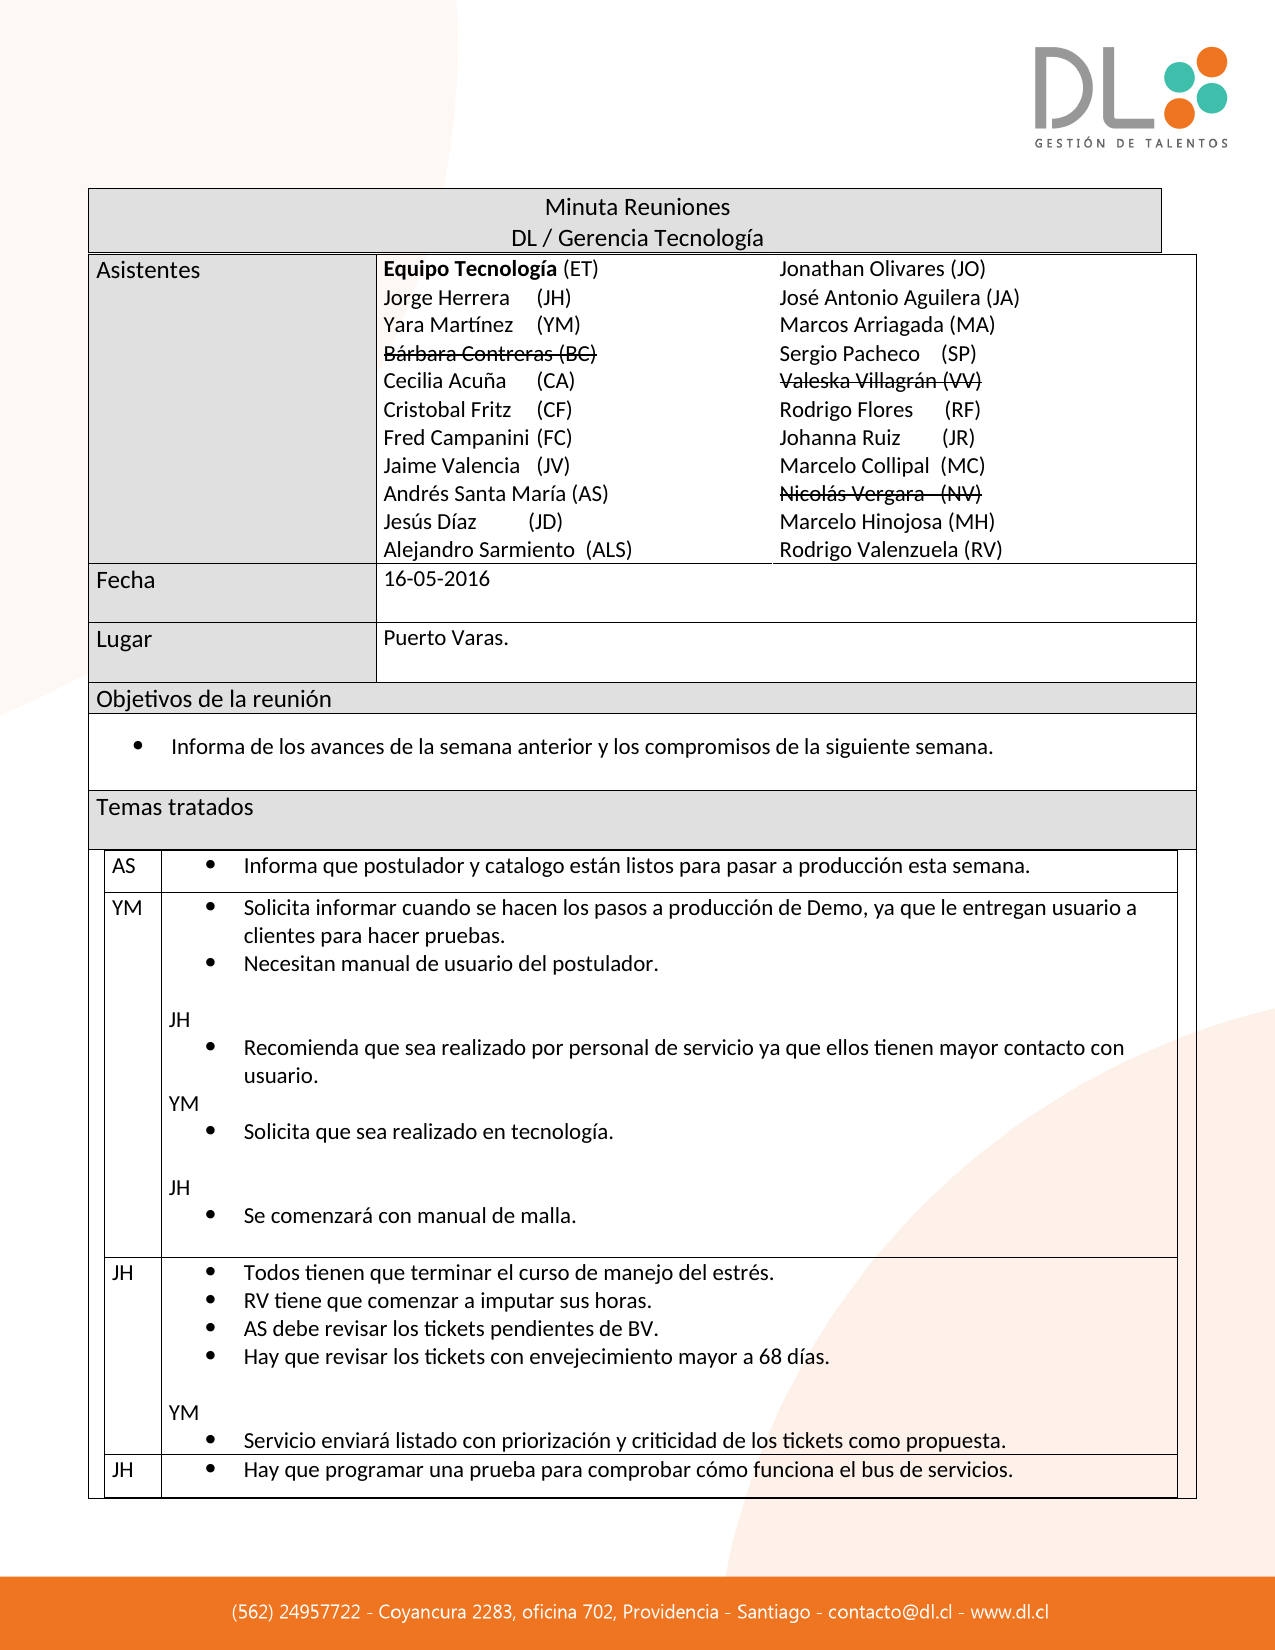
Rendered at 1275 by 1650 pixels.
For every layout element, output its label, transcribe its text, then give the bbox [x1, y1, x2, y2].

table_cell [105, 851, 161, 892]
table_cell [162, 1258, 1177, 1454]
table_cell Informa de los avances de la semana anterior y los compromisos de la siguiente semana. [89, 714, 1196, 790]
table_cell [1178, 850, 1196, 1498]
table_cell [162, 893, 1177, 1257]
table_cell [105, 893, 161, 1257]
table_cell 16-05-2016 [377, 564, 1196, 622]
table_cell [162, 1455, 1177, 1497]
table_cell [105, 1455, 161, 1497]
picture [0, 992, 1275, 1650]
table_cell Puerto Varas. [377, 623, 1196, 682]
table_cell [162, 851, 1177, 892]
table_cell Lugar [89, 623, 376, 682]
table_cell Temas tratados [89, 791, 1196, 849]
table_header Asistentes [89, 255, 376, 563]
text Minuta Reuniones [89, 189, 1161, 219]
picture [0, 0, 1275, 919]
table_cell Fecha [89, 564, 376, 622]
table_header Equipo Tecnología (ET) Jorge Herrera (JH) Yara Martínez (YM) Bárbara Contreras (BC) Cecilia Acuña (CA) Cristobal Fritz (CF) Fred Campanini (FC) Jaime Valencia (JV) Andrés Santa María (AS) Jesús Díaz (JD) Alejandro Sarmiento (ALS) [377, 255, 772, 563]
text DL / Gerencia Tecnología [89, 219, 1161, 252]
table_cell [89, 850, 104, 1498]
table_cell [105, 1258, 161, 1454]
table_cell Objetivos de la reunión [89, 683, 1196, 713]
table_header Jonathan Olivares (JO) José Antonio Aguilera (JA) Marcos Arriagada (MA) Sergio Pacheco (SP) Valeska Villagrán (VV) Rodrigo Flores (RF) Johanna Ruiz (JR) Marcelo Collipal (MC) Nicolás Vergara (NV) Marcelo Hinojosa (MH) Rodrigo Valenzuela (RV) [773, 255, 1196, 563]
